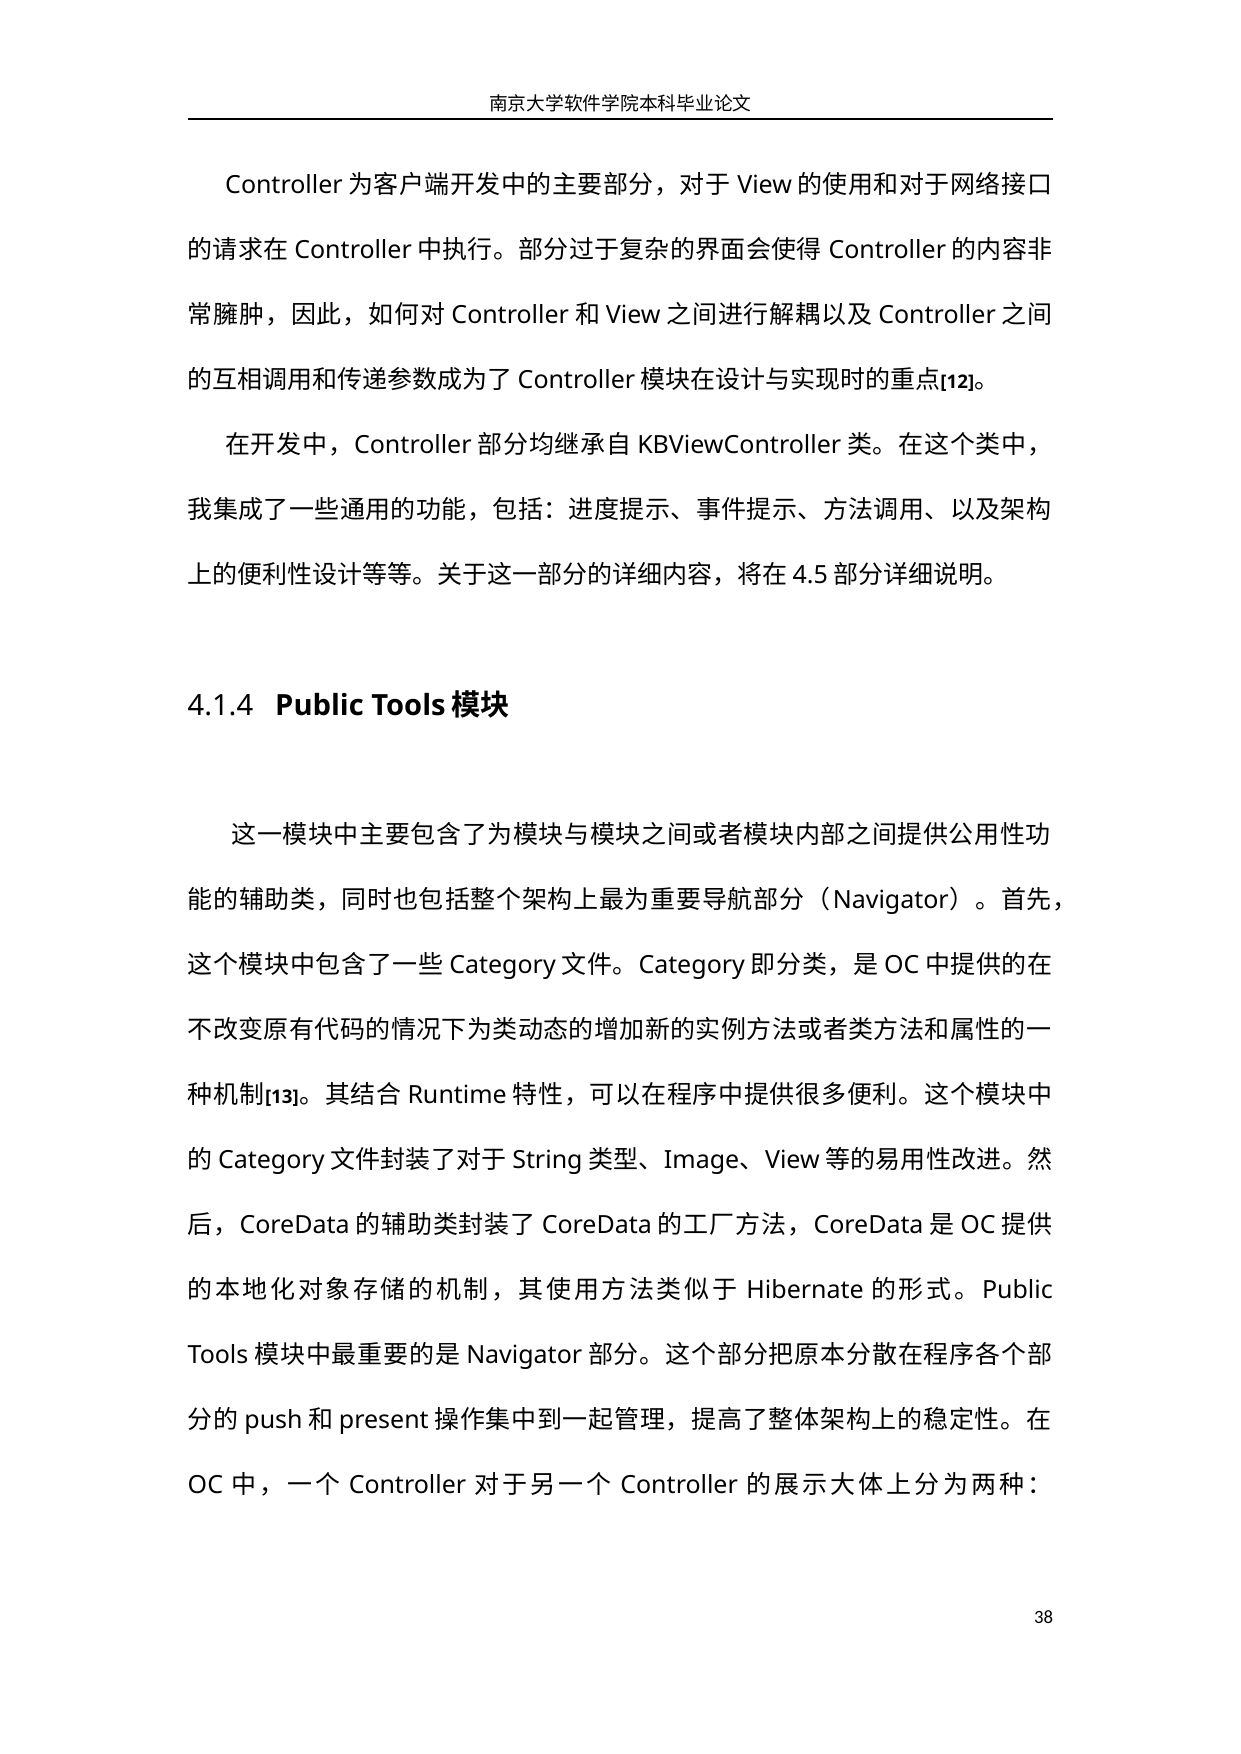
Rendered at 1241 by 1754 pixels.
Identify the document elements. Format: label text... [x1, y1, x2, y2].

text Public Tools模块 [187, 670, 1053, 735]
text 在开发中，Controller部分均继承自KBViewController类。在这个类中，我集成了一些通用的功能，包括：进度提示、事件提示、方法调用、以及架构上的便利性设计等等。关于这一部分的详细内容，将在4.5部分详细说明。 [187, 410, 1053, 605]
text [187, 800, 1053, 1515]
text Controller为客户端开发中的主要部分，对于View的使用和对于网络接口的请求在Controller中执行。部分过于复杂的界面会使得Controller的内容非常臃肿，因此，如何对Controller和View之间进行解耦以及Controller之间的互相调用和传递参数成为了Controller模块在设计与实现时的重点[12]。 [187, 150, 1053, 410]
